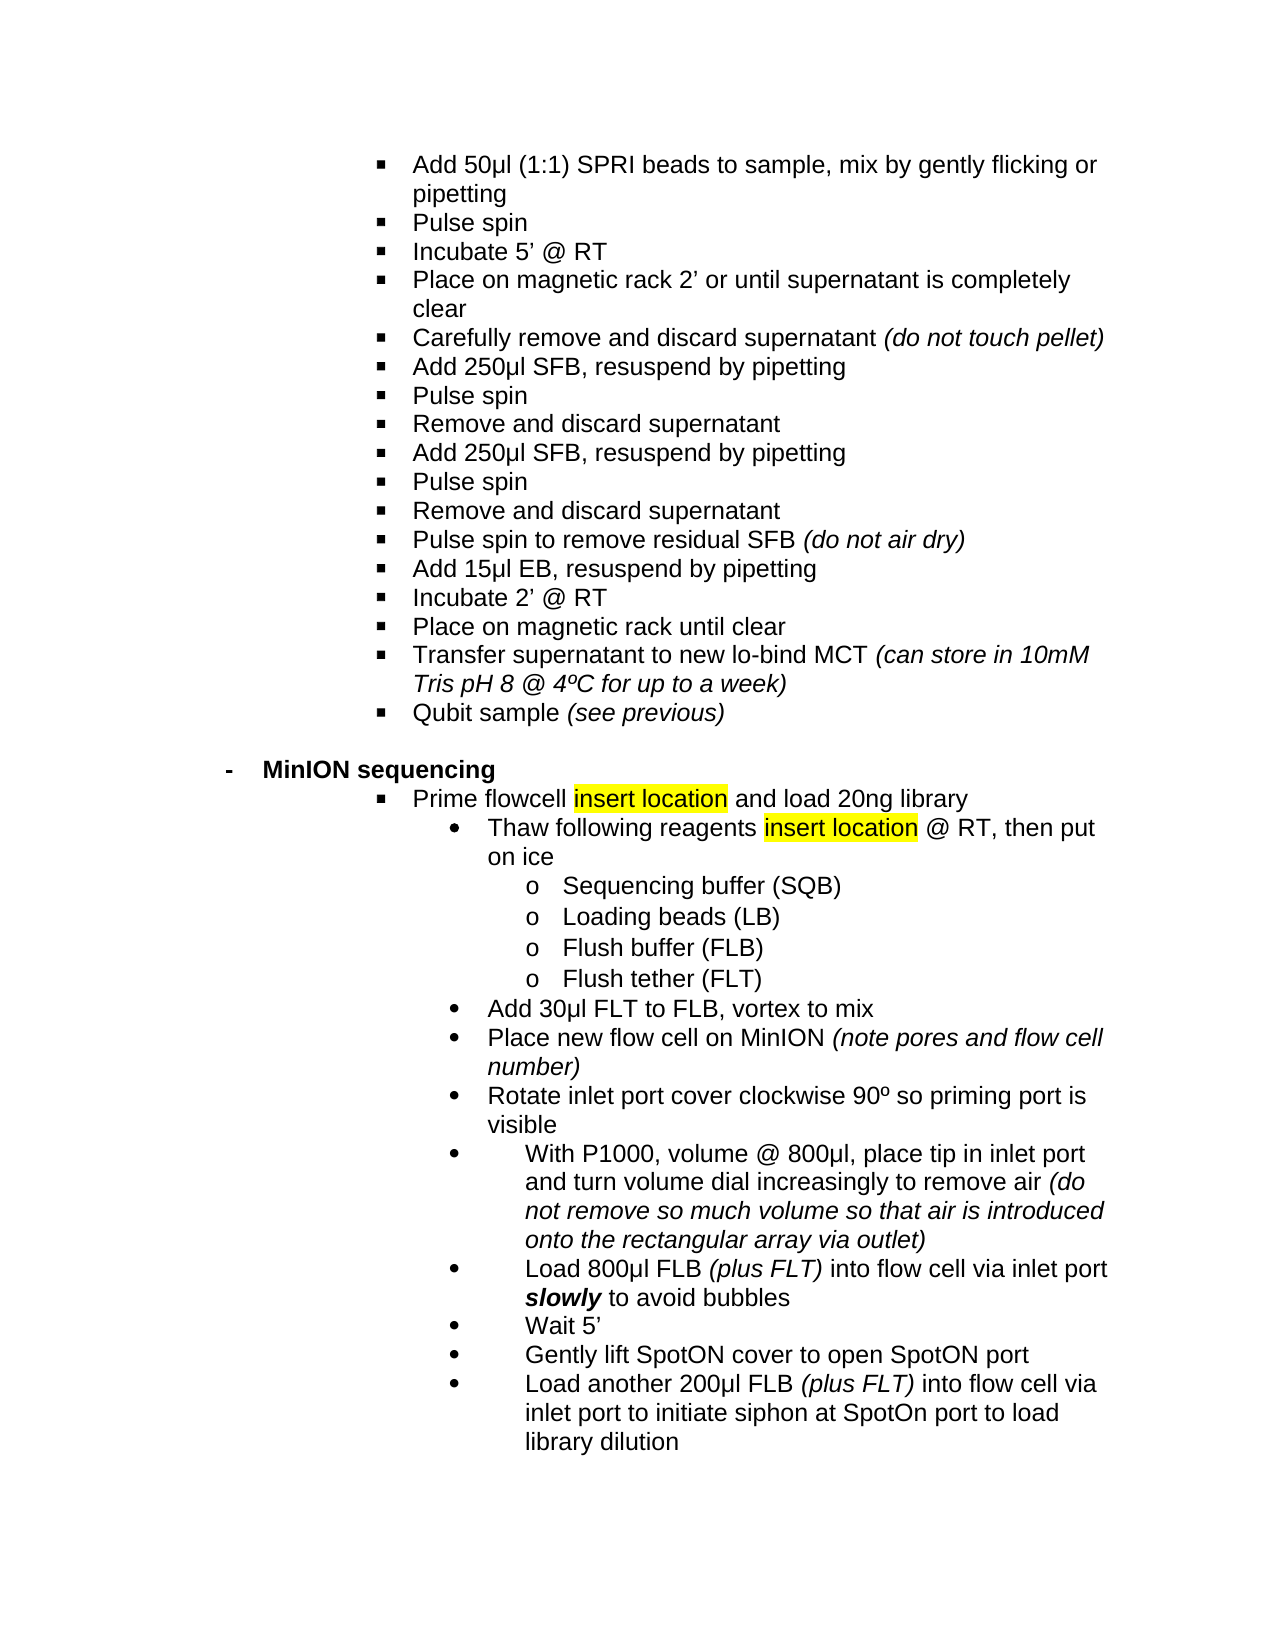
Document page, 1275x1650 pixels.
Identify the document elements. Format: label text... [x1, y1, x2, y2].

list Place new flow cell on MinION (note pores and flow cell number) [450, 1023, 1125, 1081]
list Place on magnetic rack until clear [375, 611, 1125, 640]
list Add 15μl EB, resuspend by pipetting [375, 554, 1125, 583]
list Transfer supernatant to new lo-bind MCT (can store in 10mM Tris pH 8 @ 4ºC for up to a week) [375, 640, 1125, 698]
list Flush buffer (FLB) [525, 933, 1125, 963]
list Carefully remove and discard supernatant (do not touch pellet) [375, 323, 1125, 352]
list Prime flowcell insert location and load 20ng library [728, 784, 1125, 813]
list Wait 5’ [450, 1311, 1125, 1340]
list Load another 200μl FLB (plus FLT) into flow cell via inlet port to initiate siphon at SpotOn port to load library dilution [450, 1369, 1125, 1455]
list Load 800μl FLB (plus FLT) into flow cell via inlet port slowly to avoid bubbles [450, 1254, 1125, 1311]
list Remove and discard supernatant [375, 496, 1125, 525]
list Add 30μl FLT to FLB, vortex to mix [450, 994, 1125, 1023]
list Incubate 5’ @ RT [375, 236, 1125, 265]
list MinION sequencing [225, 756, 1125, 784]
list Flush tether (FLT) [525, 963, 1125, 994]
list Loading beads (LB) [525, 902, 1125, 933]
list Qubit sample (see previous) [375, 698, 1125, 727]
list With P1000, volume @ 800μl, place tip in inlet port and turn volume dial increasingly to remove air (do not remove so much volume so that air is introduced onto the rectangular array via outlet) [450, 1138, 1125, 1254]
list Remove and discard supernatant [375, 409, 1125, 438]
list Rotate inlet port cover clockwise 90º so priming port is visible [450, 1081, 1125, 1138]
list Add 250μl SFB, resuspend by pipetting [375, 352, 1125, 381]
list Place on magnetic rack 2’ or until supernatant is completely clear [375, 265, 1125, 323]
list Add 250μl SFB, resuspend by pipetting [375, 438, 1125, 467]
list Gently lift SpotON cover to open SpotON port [450, 1340, 1125, 1369]
list Add 50μl (1:1) SPRI beads to sample, mix by gently flicking or pipetting [375, 150, 1125, 208]
list Incubate 2’ @ RT [375, 583, 1125, 611]
list Pulse spin [375, 381, 1125, 409]
list Pulse spin to remove residual SFB (do not air dry) [375, 525, 1125, 554]
list Pulse spin [375, 208, 1125, 236]
list Sequencing buffer (SQB) [525, 871, 1125, 902]
list Thaw following reagents insert location @ RT, then put on ice [450, 813, 1125, 871]
list Pulse spin [375, 467, 1125, 496]
list Prime flowcell insert location and load 20ng library [375, 784, 574, 813]
